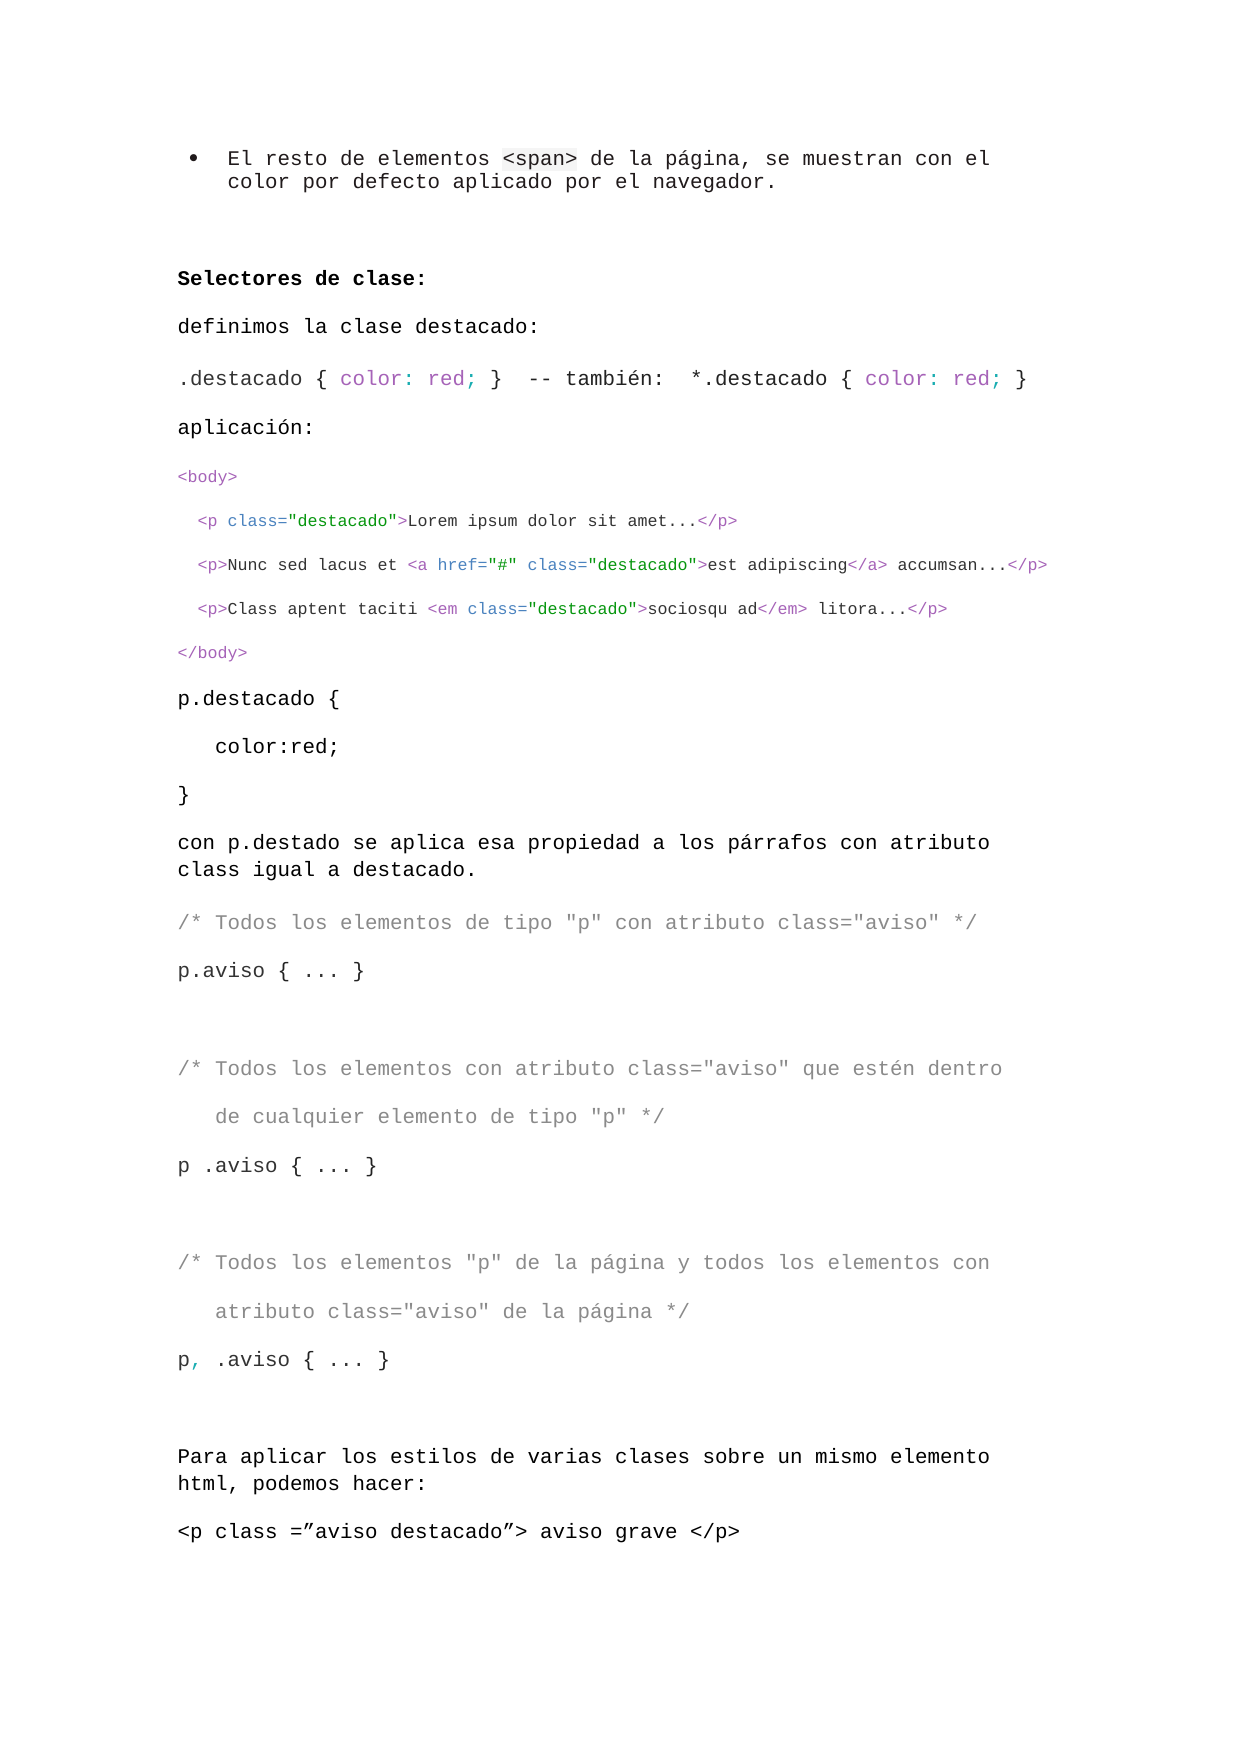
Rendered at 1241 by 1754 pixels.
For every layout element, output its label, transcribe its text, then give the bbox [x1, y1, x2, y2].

text <p>Nunc sed lacus et <a href="#" class="destacado">est adipiscing</a> accumsan...</p> [177, 557, 1063, 576]
text definimos la clase destacado: [177, 316, 1063, 339]
list El resto de elementos <span> de la página, se muestran con el color por defecto aplicado por el navegador. [190, 148, 1063, 195]
text <p>Class aptent taciti <em class="destacado">sociosqu ad</em> litora...</p> [177, 601, 1063, 619]
text p.aviso { ... } [177, 960, 1063, 984]
text } [177, 784, 1063, 808]
text /* Todos los elementos "p" de la página y todos los elementos con [177, 1252, 1063, 1276]
text Para aplicar los estilos de varias clases sobre un mismo elemento html, podemos hacer: [177, 1446, 1063, 1497]
text /* Todos los elementos de tipo "p" con atributo class="aviso" */ [177, 912, 1063, 935]
text <body> [177, 469, 1063, 488]
text Selectores de clase: [177, 268, 1063, 292]
text /* Todos los elementos con atributo class="aviso" que estén dentro [177, 1058, 1063, 1081]
text p .aviso { ... } [177, 1155, 1063, 1178]
text .destacado { color: red; } -- también: *.destacado { color: red; } [177, 368, 1063, 392]
text con p.destado se aplica esa propiedad a los párrafos con atributo class igual a destacado. [177, 832, 1063, 883]
text aplicación: [177, 417, 1063, 440]
text de cualquier elemento de tipo "p" */ [177, 1106, 1063, 1130]
text <p class =”aviso destacado”> aviso grave </p> [177, 1521, 1063, 1545]
text color:red; [177, 736, 1063, 760]
text p, .aviso { ... } [177, 1349, 1063, 1373]
text p.destacado { [177, 688, 1063, 712]
text atributo class="aviso" de la página */ [177, 1301, 1063, 1324]
text </body> [177, 644, 1063, 663]
text <p class="destacado">Lorem ipsum dolor sit amet...</p> [177, 513, 1063, 532]
